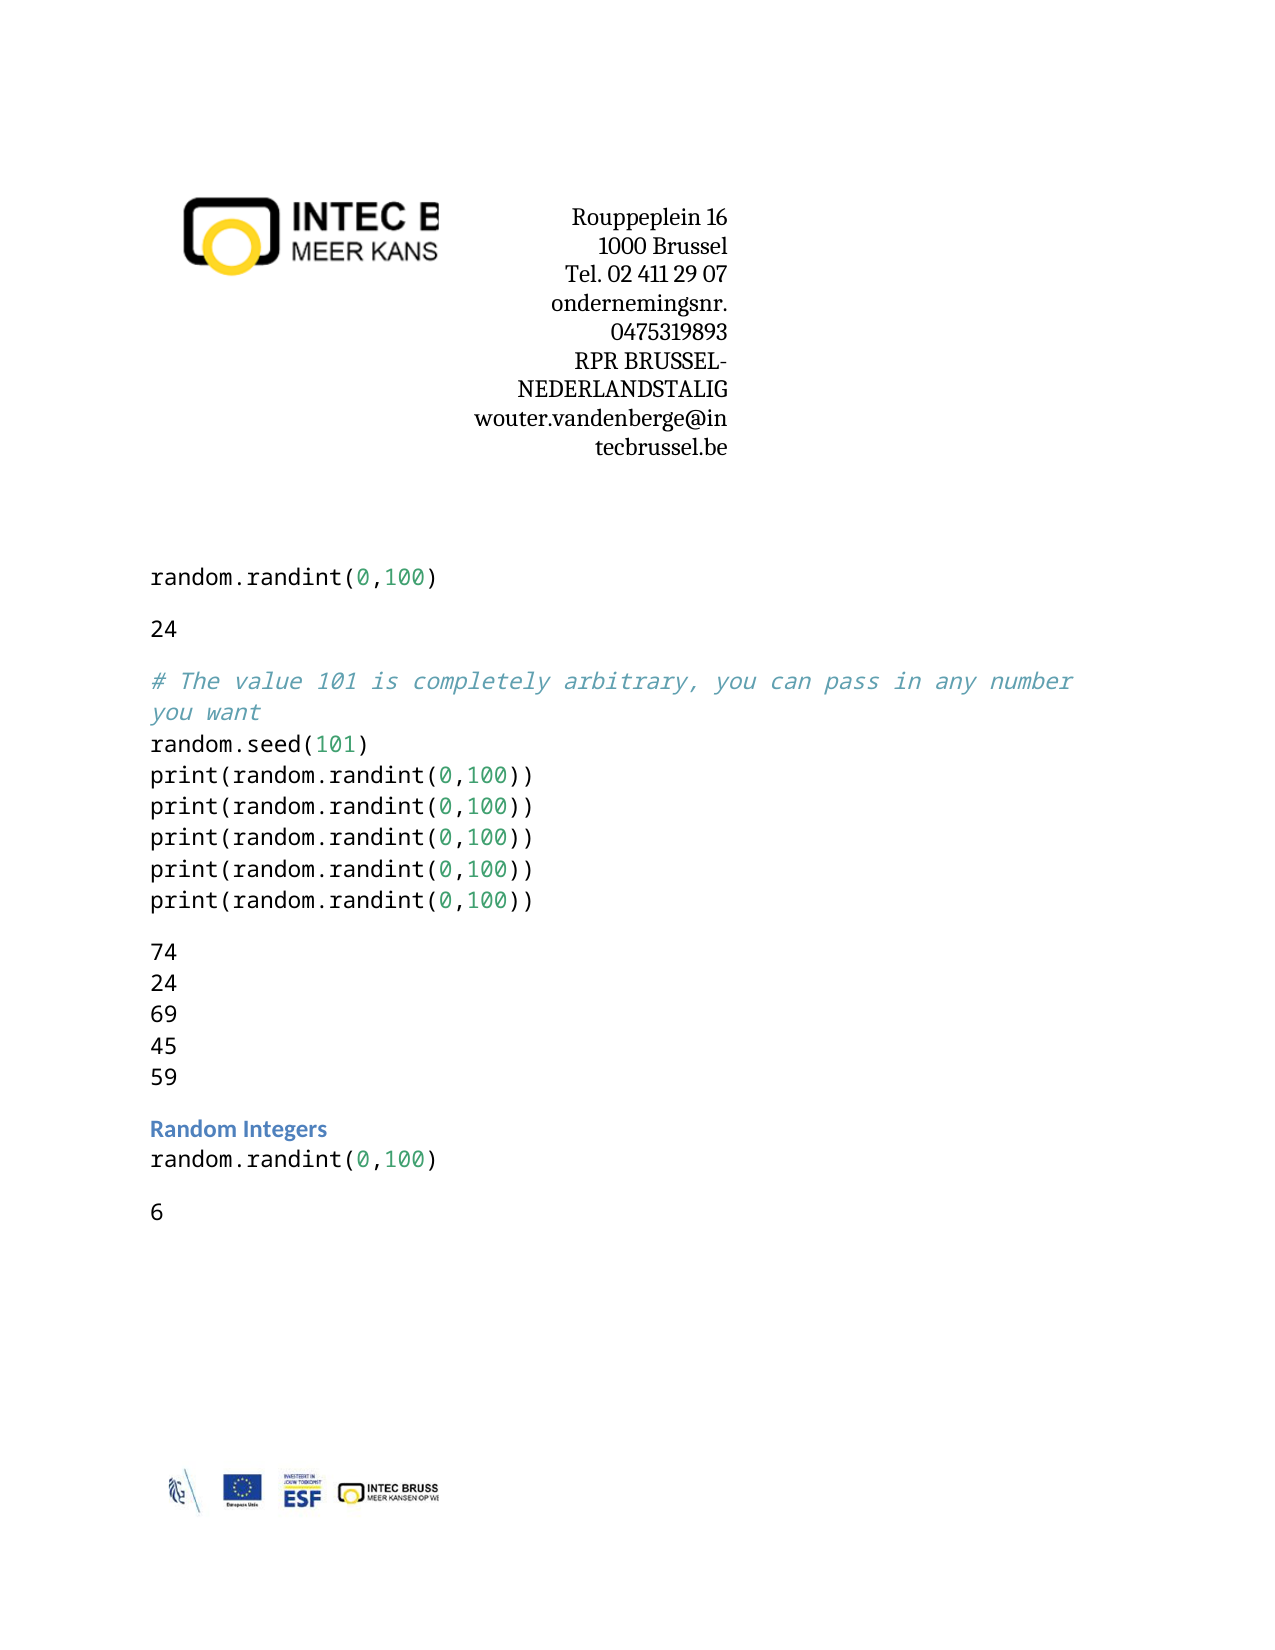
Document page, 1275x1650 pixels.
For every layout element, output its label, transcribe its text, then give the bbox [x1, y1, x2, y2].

picture [168, 174, 439, 293]
text 24 [150, 613, 1125, 644]
text random.randint(0,100) [150, 561, 1125, 592]
picture [168, 1447, 439, 1534]
subtitle Random Integers [150, 1113, 1125, 1143]
text # The value 101 is completely arbitrary, you can pass in any number you want random.seed(101) print(random.randint(0,100)) print(random.randint(0,100)) print(random.randint(0,100)) print(random.randint(0,100)) print(random.randint(0,100)) [150, 665, 1125, 915]
text 74 24 69 45 59 [150, 936, 1125, 1092]
text 6 [150, 1196, 1125, 1227]
text random.randint(0,100) [150, 1143, 1125, 1175]
